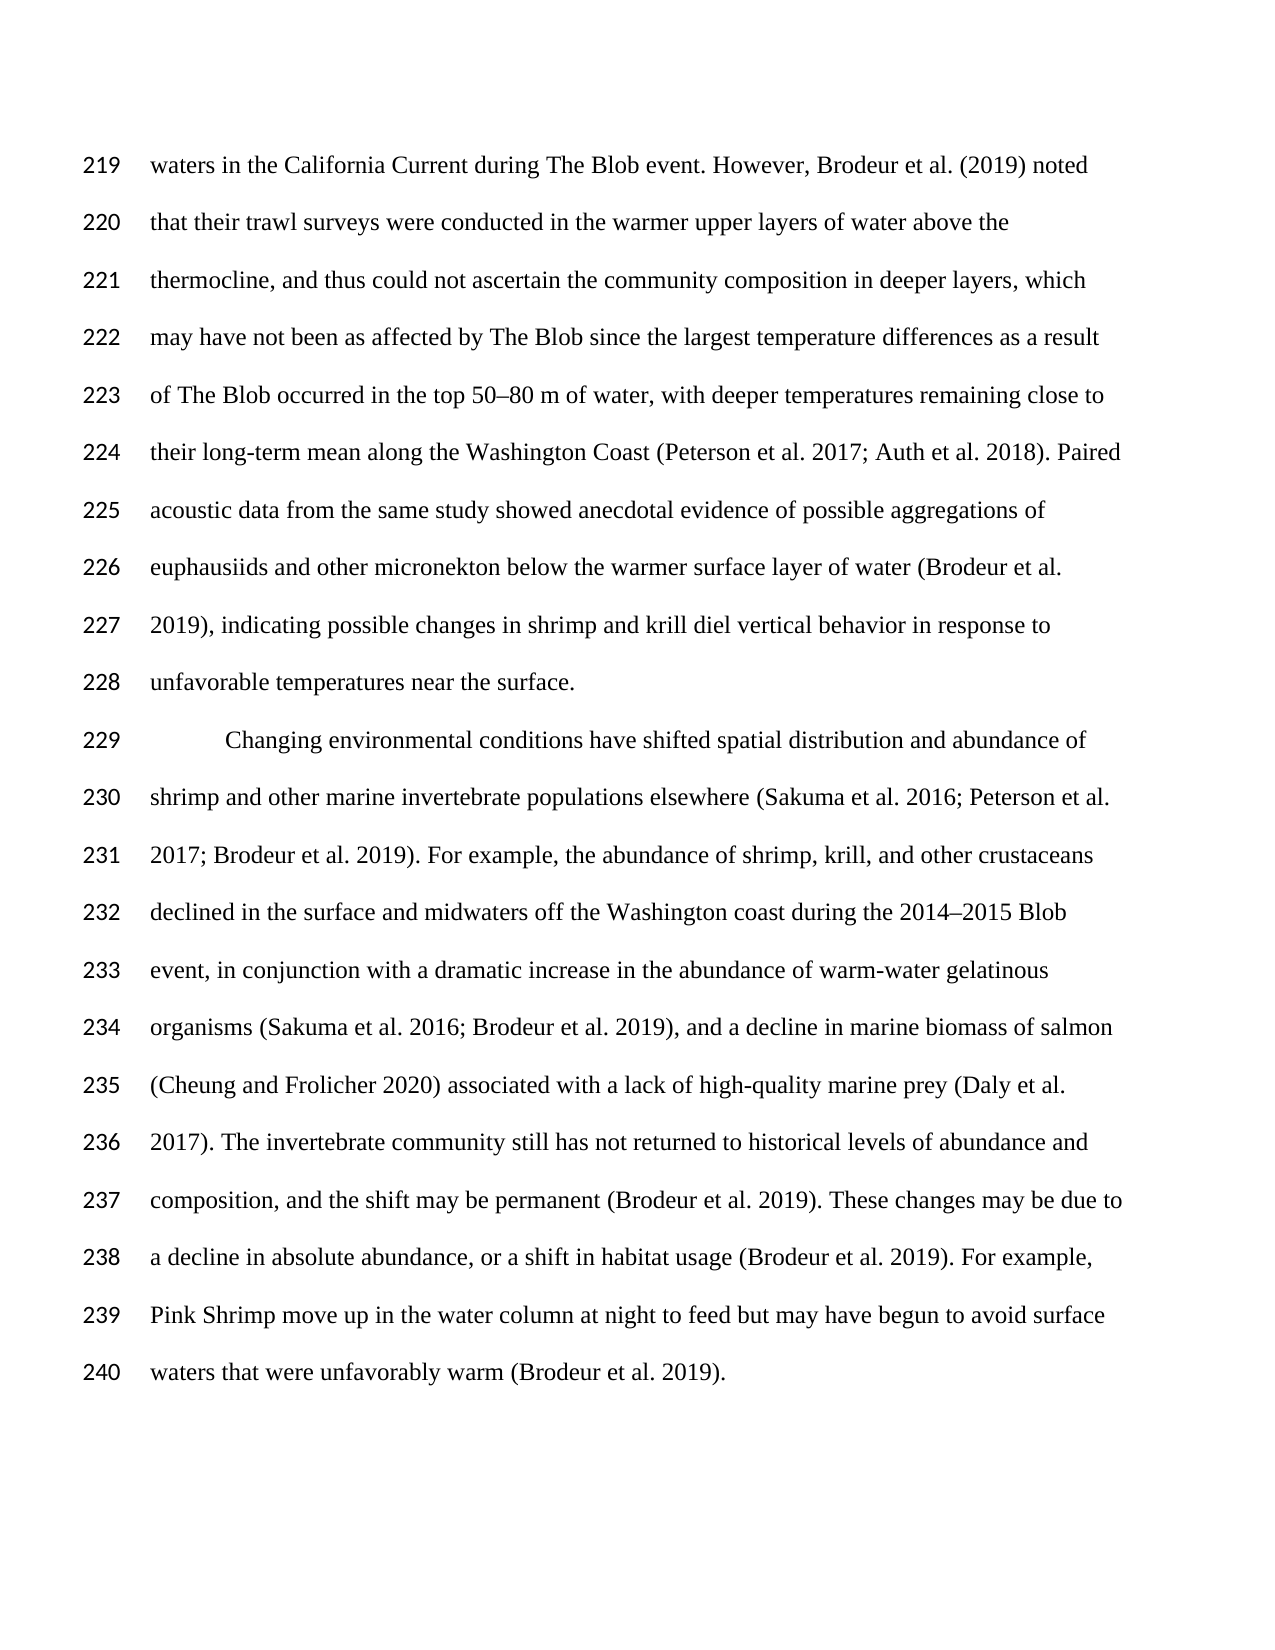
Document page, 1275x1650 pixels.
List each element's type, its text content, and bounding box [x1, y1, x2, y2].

text Changing environmental conditions have shifted spatial distribution and abundance of shrimp and other marine invertebrate populations elsewhere . For example, the abundance of shrimp, krill, and other crustaceans declined in the surface and midwaters off the Washington coast during the 2014–2015 Blob event, in conjunction with a dramatic increase in the abundance of warm-water gelatinous organisms , and a decline in marine biomass of salmon associated with a lack of high-quality marine prey . The invertebrate community still has not returned to historical levels of abundance and composition, and the shift may be permanent . These changes may be due to a decline in absolute abundance, or a shift in habitat usage . For example, Pink Shrimp move up in the water column at night to feed but may have begun to avoid surface waters that were unfavorably warm . [150, 725, 1125, 1386]
